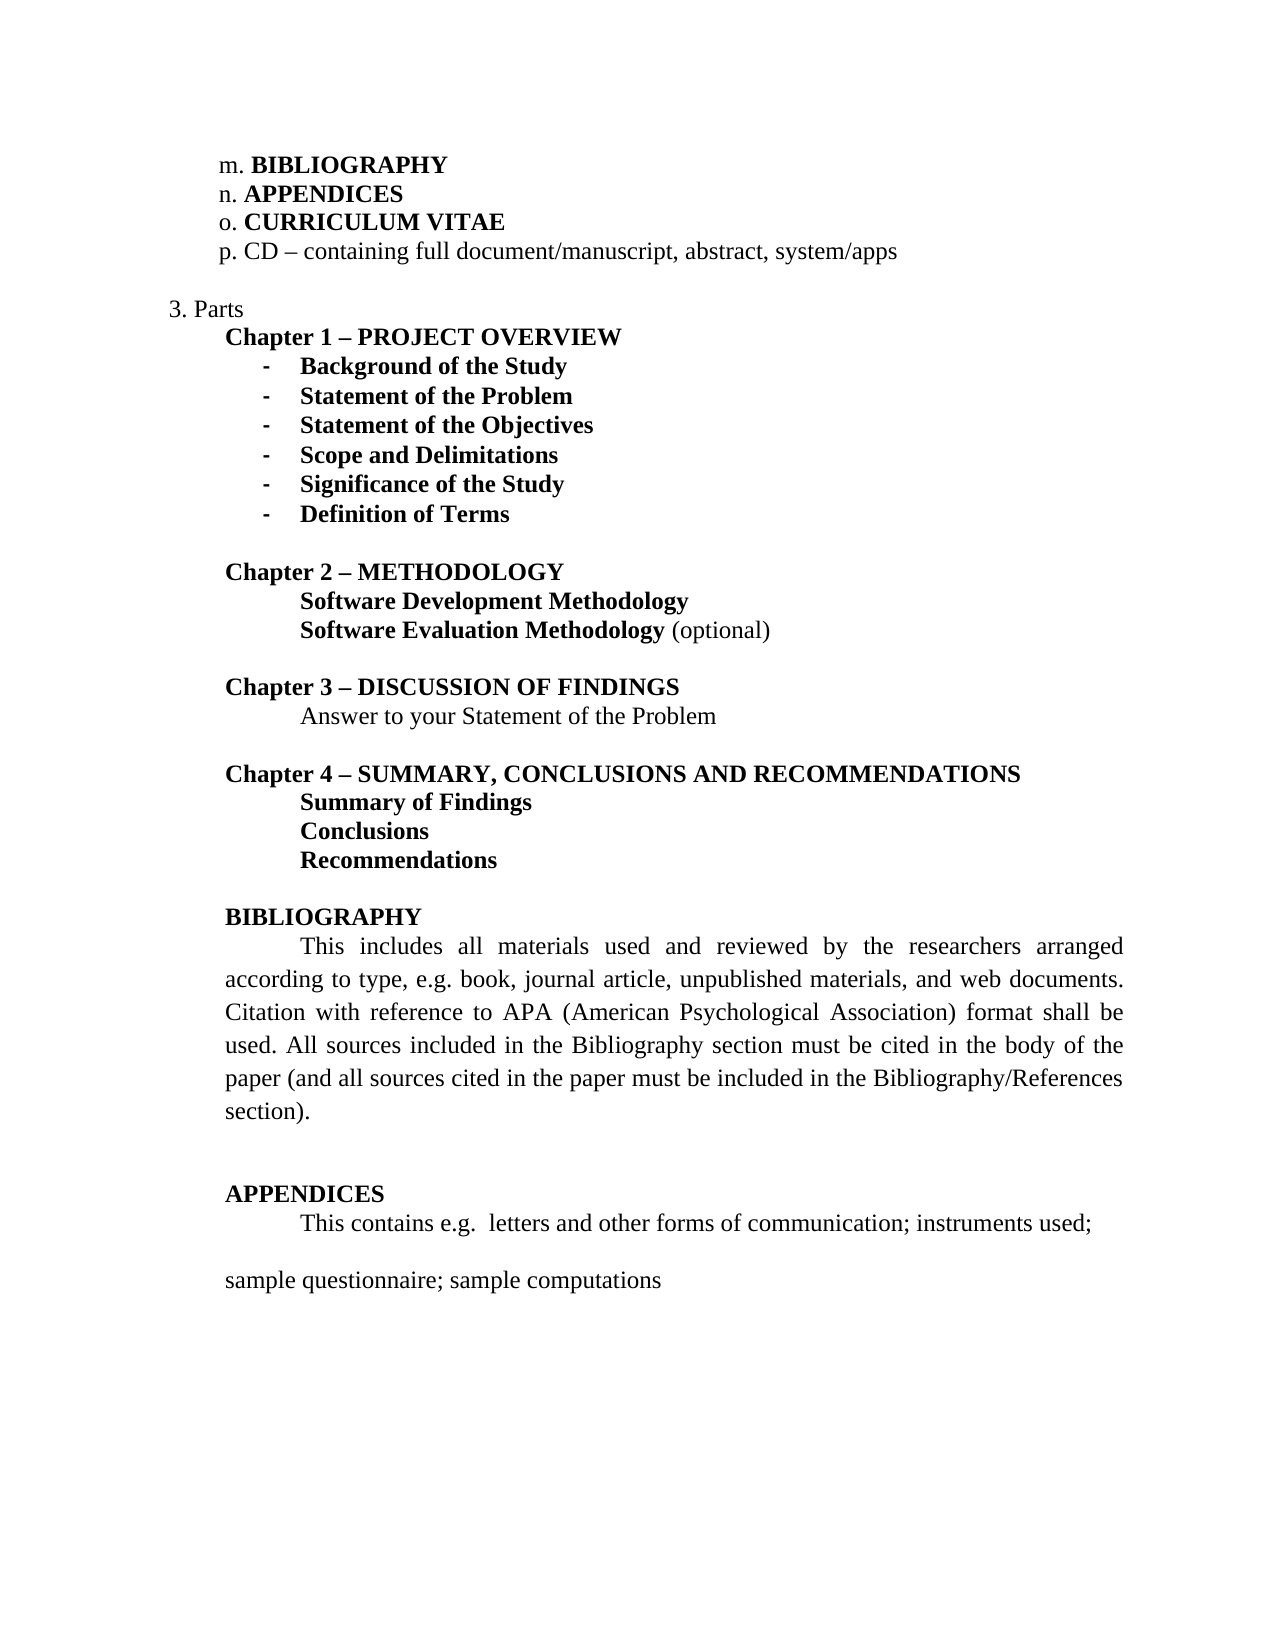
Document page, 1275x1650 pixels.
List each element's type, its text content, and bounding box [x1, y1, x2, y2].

text BIBLIOGRAPHY [225, 902, 1125, 931]
list Background of the Study [262, 351, 1125, 381]
text Chapter 1 – PROJECT OVERVIEW [225, 322, 1125, 351]
text Software Development Methodology [225, 586, 1125, 615]
text APPENDICES [225, 1179, 1125, 1208]
text Software Evaluation Methodology (optional) [225, 615, 1125, 644]
text Chapter 4 – SUMMARY, CONCLUSIONS AND RECOMMENDATIONS [225, 759, 1125, 787]
text p. CD – containing full document/manuscript, abstract, system/apps [169, 236, 1125, 265]
text Chapter 3 – DISCUSSION OF FINDINGS [225, 672, 1125, 701]
text n. APPENDICES [169, 179, 1125, 207]
text This contains e.g. letters and other forms of communication; instruments used; sample questionnaire; sample computations [225, 1208, 1125, 1294]
text Answer to your Statement of the Problem [225, 701, 1125, 730]
text Conclusions [225, 816, 1125, 845]
text Chapter 2 – METHODOLOGY [225, 557, 1125, 586]
list Statement of the Problem [262, 381, 1125, 410]
list Scope and Delimitations [262, 440, 1125, 469]
text o. CURRICULUM VITAE [169, 207, 1125, 236]
text 3. Parts [169, 294, 1125, 322]
text m. BIBLIOGRAPHY [169, 150, 1125, 179]
list Statement of the Objectives [262, 410, 1125, 440]
text This includes all materials used and reviewed by the researchers arranged according to type, e.g. book, journal article, unpublished materials, and web documents. Citation with reference to APA (American Psychological Association) format shall be used. All sources included in the Bibliography section must be cited in the body of the paper (and all sources cited in the paper must be included in the Bibliography/References section). [225, 931, 1125, 1125]
text Summary of Findings [225, 787, 1125, 816]
list Significance of the Study [262, 469, 1125, 499]
list Definition of Terms [262, 499, 1125, 529]
text Recommendations [225, 845, 1125, 874]
